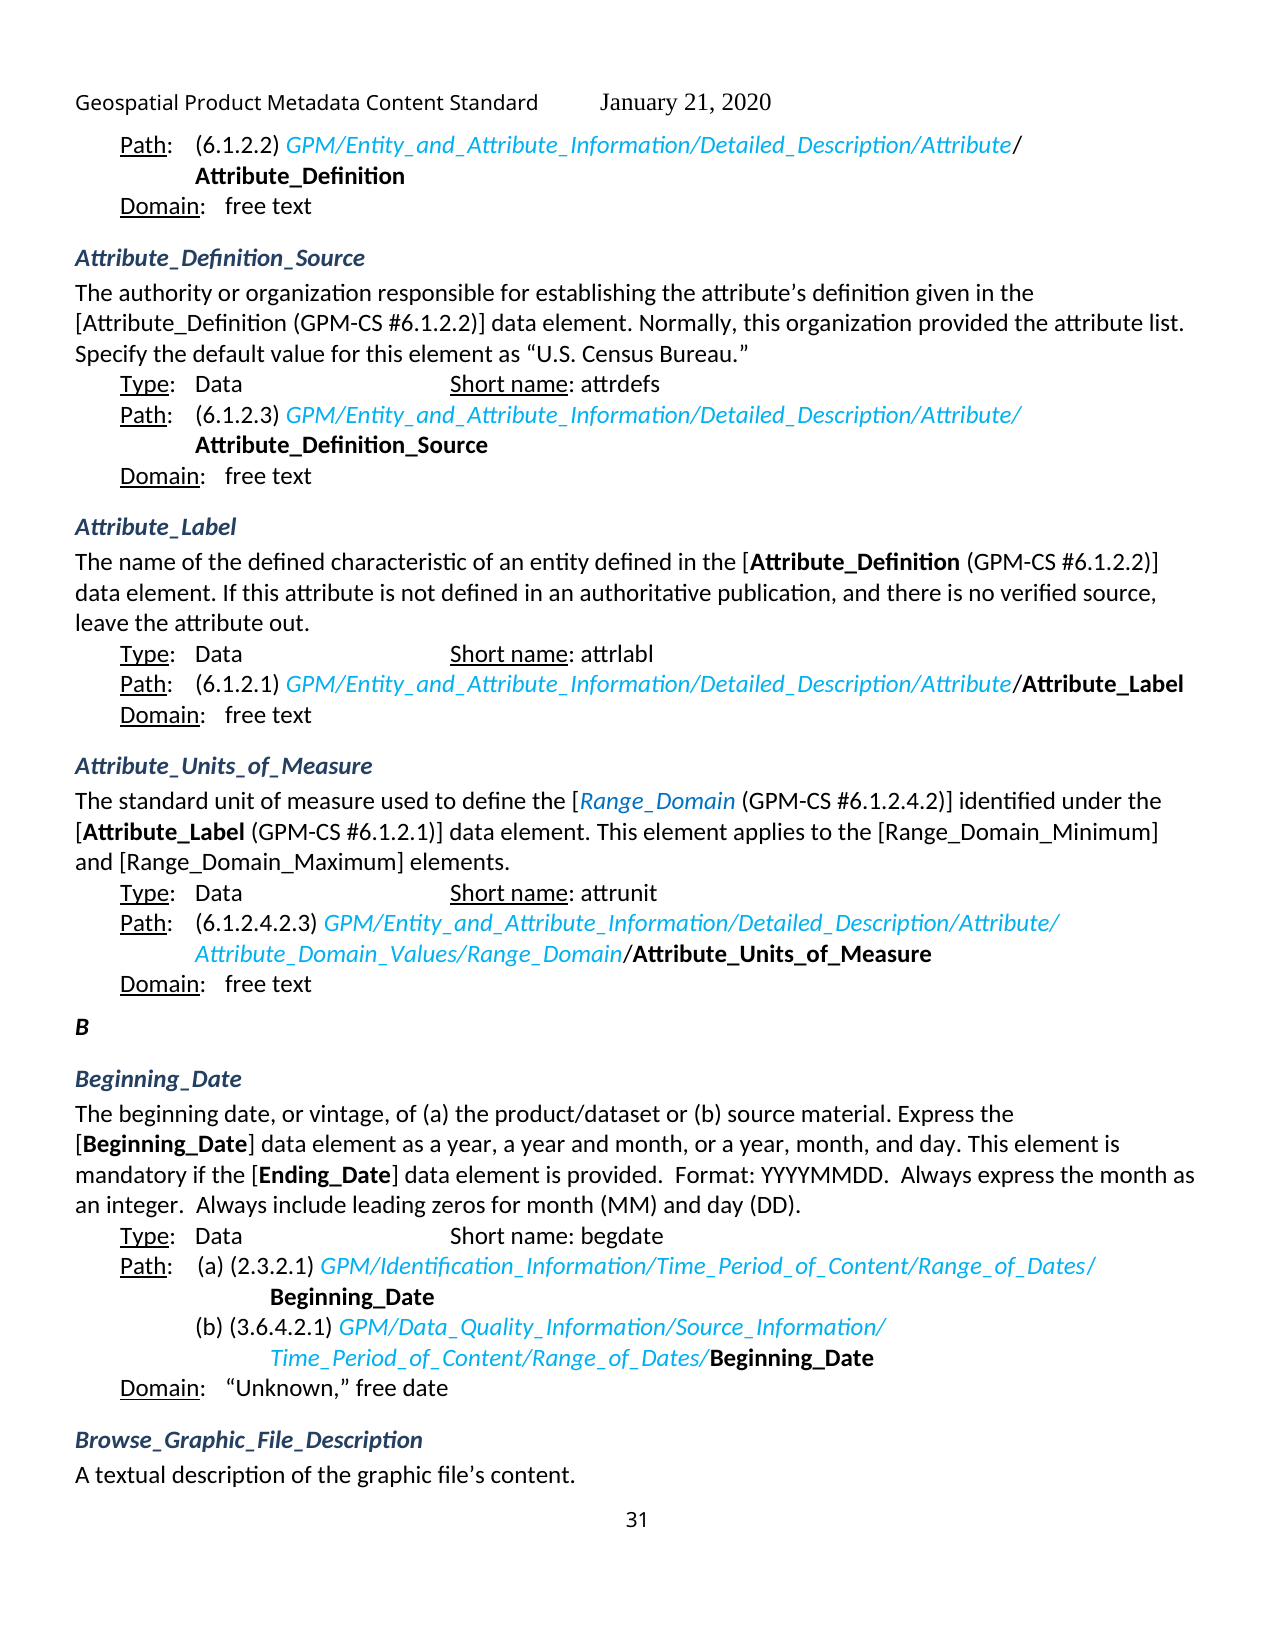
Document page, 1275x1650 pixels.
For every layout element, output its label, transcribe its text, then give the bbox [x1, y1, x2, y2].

text Domain: free text [120, 460, 1200, 491]
text The name of the defined characteristic of an entity defined in the [Attribute_Definition (GPM-CS #6.1.2.2)] data element. If this attribute is not defined in an authoritative publication, and there is no verified source, leave the attribute out. [75, 546, 1200, 638]
text Type: Data Short name: attrlabl [120, 638, 1200, 668]
subtitle Attribute_Units_of_Measure [75, 750, 1200, 781]
text Domain: free text [120, 968, 1200, 999]
text Path: (6.1.2.1) GPM/Entity_and_Attribute_Information/Detailed_Description/Attribute/Attribute_Label [120, 668, 1200, 699]
subtitle Beginning_Date [75, 1063, 1200, 1093]
text Path: (6.1.2.2) GPM/Entity_and_Attribute_Information/Detailed_Description/Attribute/Attribute_Definition [120, 129, 1200, 191]
subtitle Browse_Graphic_File_Description [75, 1424, 1200, 1454]
text Domain: “Unknown,” free date [120, 1372, 1200, 1403]
subtitle Attribute_Label [75, 511, 1200, 542]
text The beginning date, or vintage, of (a) the product/dataset or (b) source material. Express the [Beginning_Date] data element as a year, a year and month, or a year, month, and day. This element is mandatory if the [Ending_Date] data element is provided. Format: YYYYMMDD. Always express the month as an integer. Always include leading zeros for month (MM) and day (DD). [75, 1098, 1200, 1220]
text Path: (a) (2.3.2.1) GPM/Identification_Information/Time_Period_of_Content/Range_of_Dates/Beginning_Date [120, 1250, 1200, 1311]
subtitle B [75, 1011, 1200, 1042]
text Domain: free text [120, 699, 1200, 729]
text A textual description of the graphic file’s content. [75, 1459, 1200, 1489]
text Type: Data Short name: begdate [120, 1220, 1200, 1250]
text Domain: free text [120, 191, 1200, 221]
text Path: (6.1.2.3) GPM/Entity_and_Attribute_Information/Detailed_Description/Attribute/ Attribute_Definition_Source [120, 399, 1200, 460]
text The standard unit of measure used to define the [Range_Domain (GPM-CS #6.1.2.4.2)] identified under the [Attribute_Label (GPM-CS #6.1.2.1)] data element. This element applies to the [Range_Domain_Minimum] and [Range_Domain_Maximum] elements. [75, 785, 1200, 877]
text The authority or organization responsible for establishing the attribute’s definition given in the [Attribute_Definition (GPM-CS #6.1.2.2)] data element. Normally, this organization provided the attribute list. Specify the default value for this element as “U.S. Census Bureau.” [75, 277, 1200, 368]
subtitle Attribute_Definition_Source [75, 242, 1200, 272]
text Type: Data Short name: attrdefs [120, 368, 1200, 399]
text (b) (3.6.4.2.1) GPM/Data_Quality_Information/Source_Information/ Time_Period_of_Content/Range_of_Dates/Beginning_Date [195, 1311, 1200, 1372]
text Type: Data Short name: attrunit [120, 877, 1200, 907]
text Path: (6.1.2.4.2.3) GPM/Entity_and_Attribute_Information/Detailed_Description/Attribute/ Attribute_Domain_Values/Range_Domain/Attribute_Units_of_Measure [120, 907, 1200, 968]
